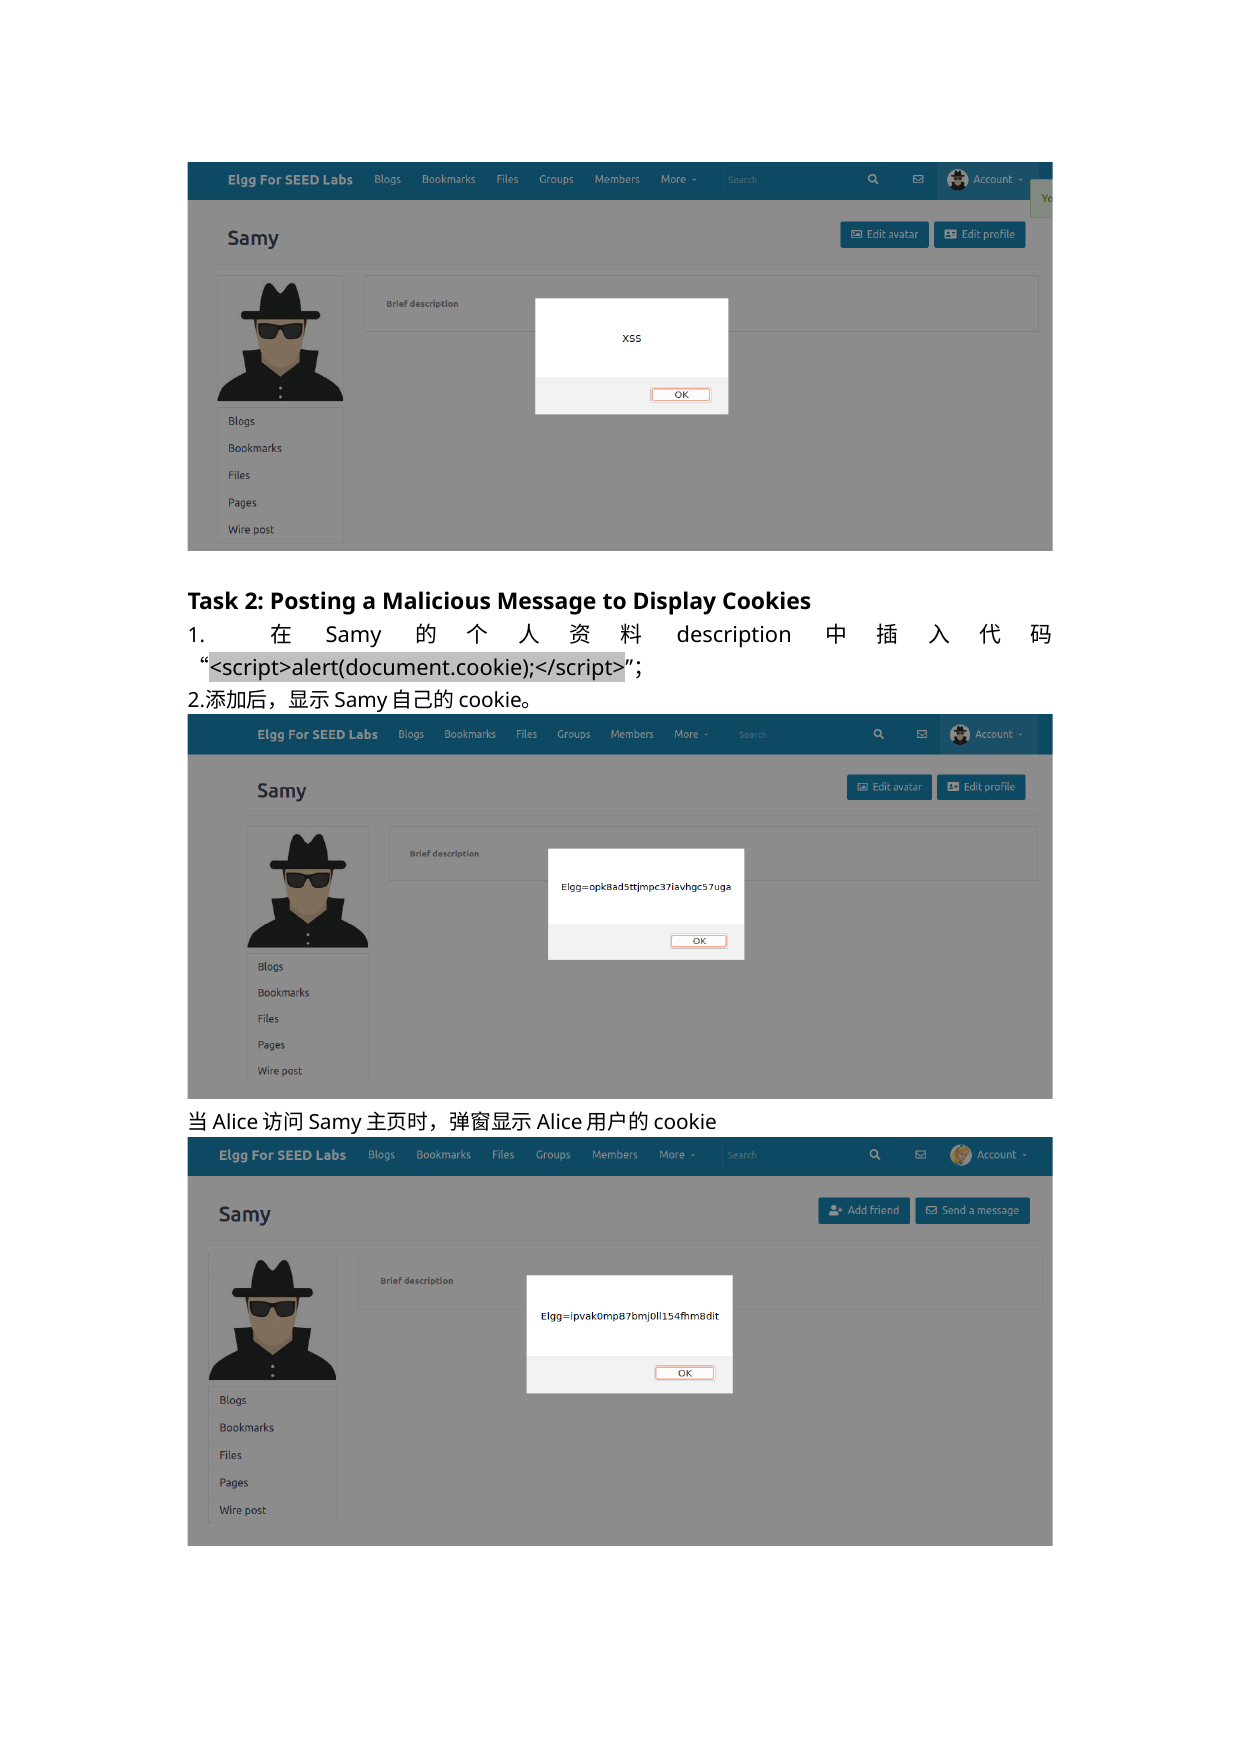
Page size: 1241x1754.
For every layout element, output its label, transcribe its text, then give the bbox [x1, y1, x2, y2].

text 当Alice访问Samy主页时，弹窗显示Alice用户的cookie [187, 1104, 1053, 1137]
picture [187, 1137, 1053, 1546]
text 1. 在Samy的个人资料description中插入代码“<script>alert(document.cookie);</script>”； [187, 617, 1053, 682]
text Task 2: Posting a Malicious Message to Display Cookies [187, 584, 1053, 617]
text 2.添加后，显示Samy自己的cookie。 [187, 682, 1053, 714]
picture [187, 714, 1053, 1099]
picture [187, 162, 1053, 551]
